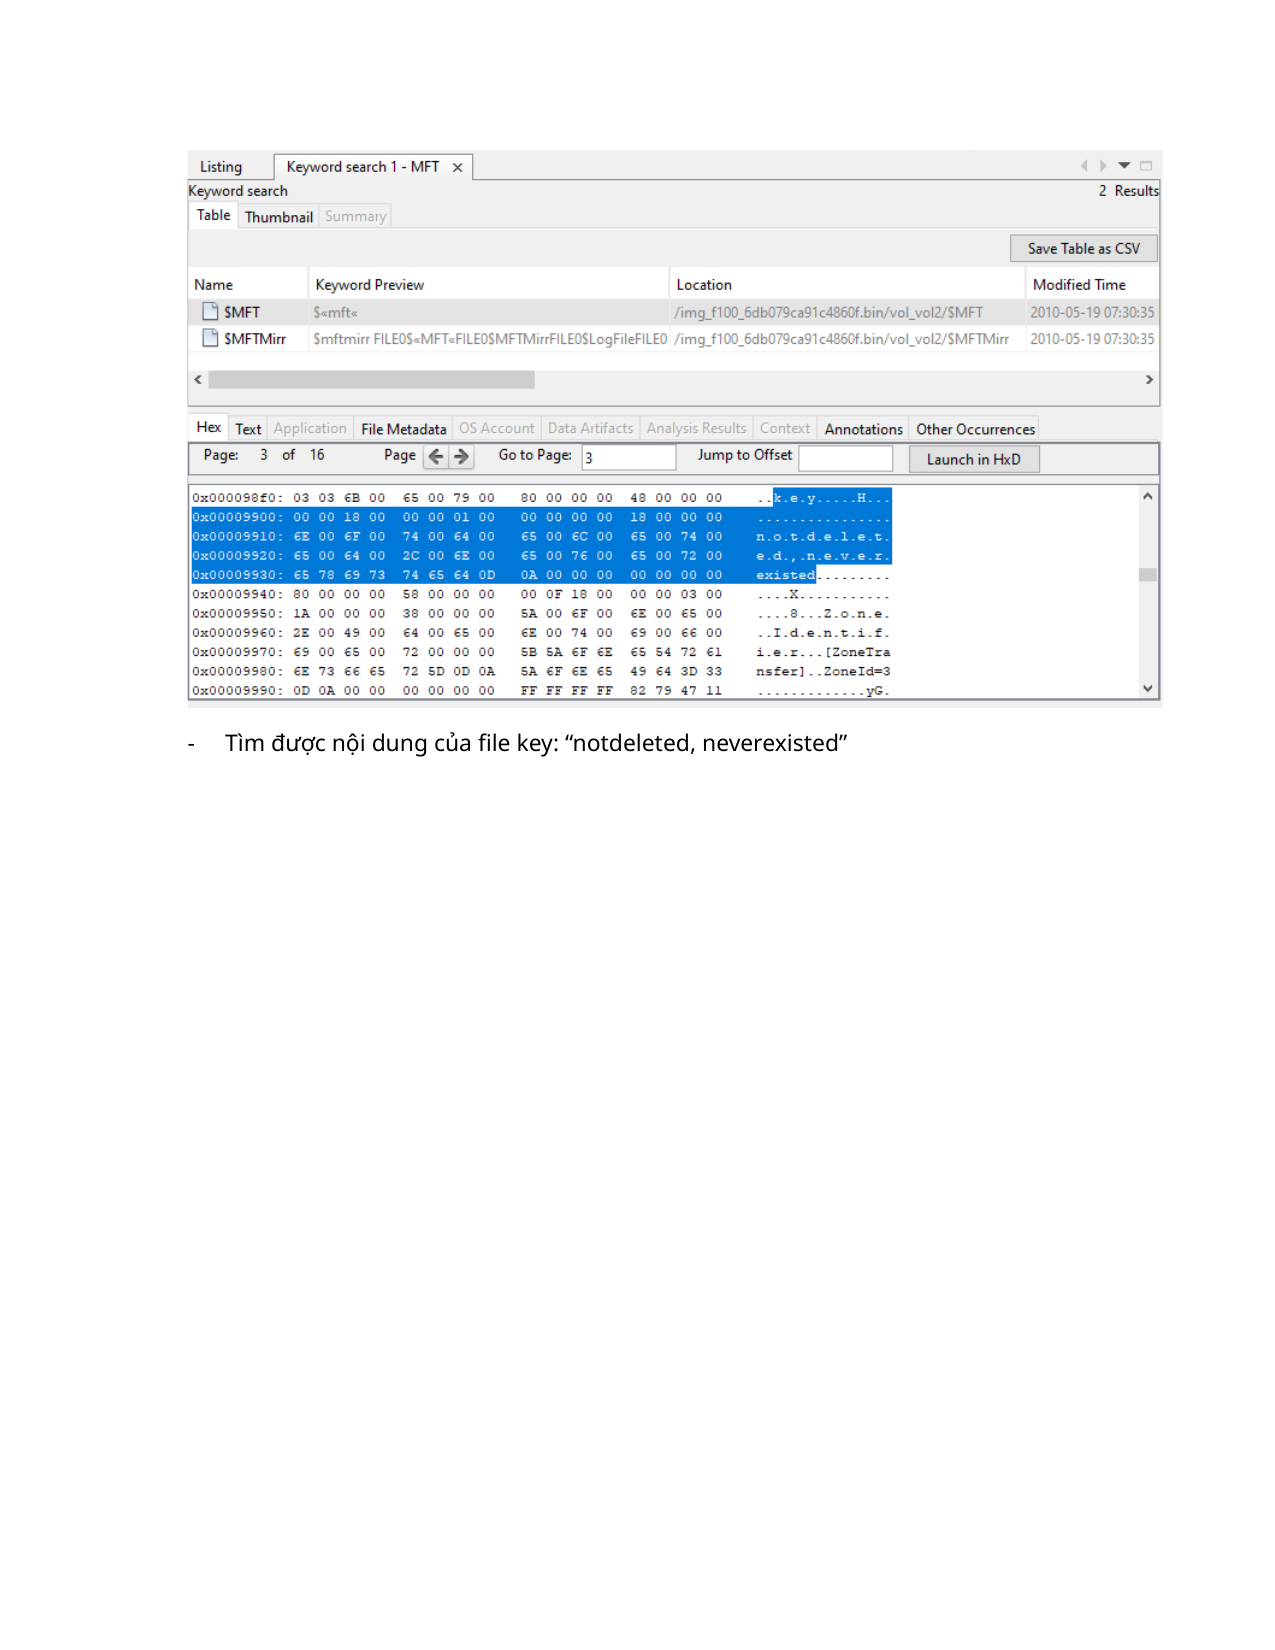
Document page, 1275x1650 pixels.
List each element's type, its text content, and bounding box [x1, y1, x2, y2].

picture [187, 150, 1163, 708]
list Tìm được nội dung của file key: “notdeleted, neverexisted” [187, 727, 1125, 758]
